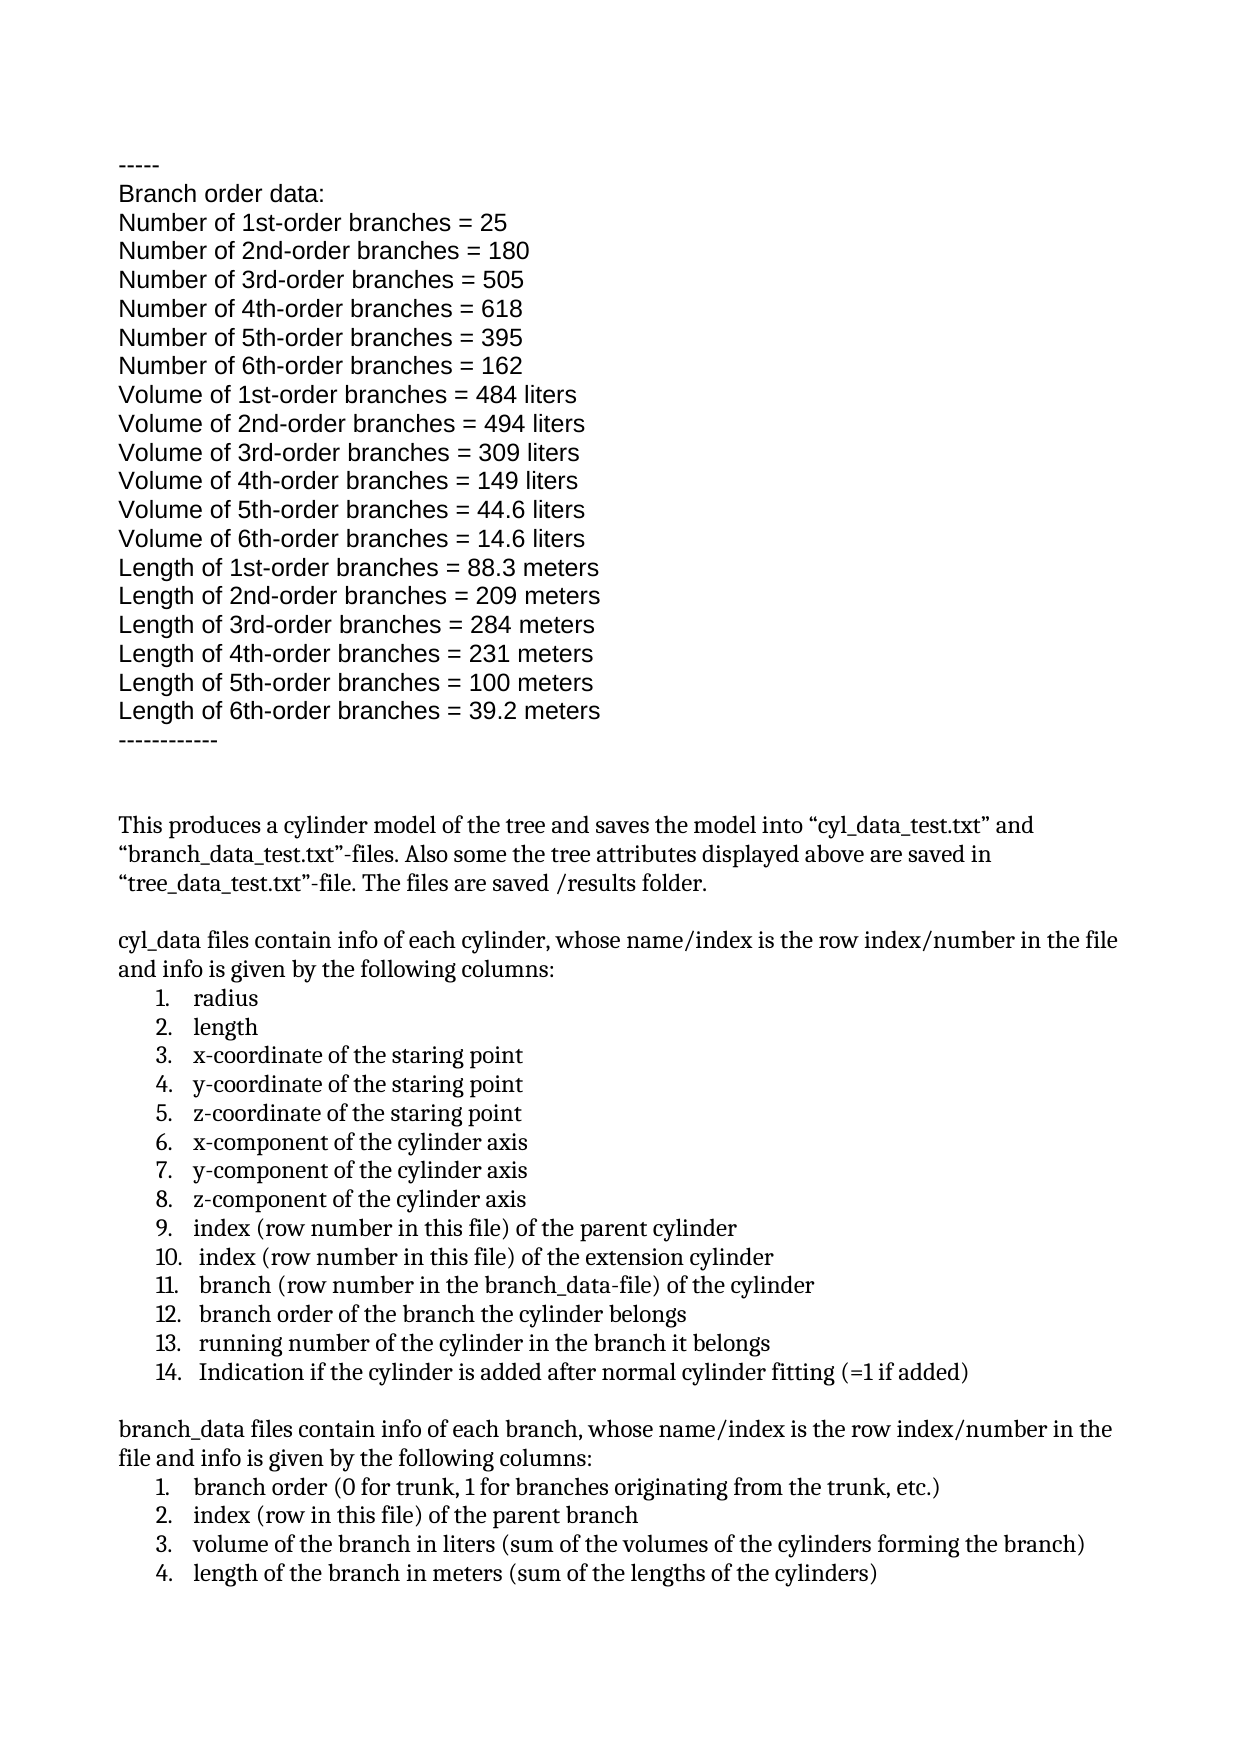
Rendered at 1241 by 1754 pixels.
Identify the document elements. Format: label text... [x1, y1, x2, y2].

list branch order of the branch the cylinder belongs [156, 1300, 1122, 1329]
text Volume of 4th-order branches = 149 liters [118, 466, 1122, 495]
list running number of the cylinder in the branch it belongs [156, 1329, 1122, 1357]
text Number of 2nd-order branches = 180 [118, 236, 1122, 265]
text Volume of 6th-order branches = 14.6 liters [118, 524, 1122, 552]
text Volume of 1st-order branches = 484 liters [118, 380, 1122, 409]
list z-component of the cylinder axis [156, 1185, 1122, 1214]
list index (row number in this file) of the extension cylinder [156, 1242, 1122, 1271]
text Length of 6th-order branches = 39.2 meters [118, 696, 1122, 725]
list y-coordinate of the staring point [156, 1070, 1122, 1099]
text Length of 4th-order branches = 231 meters [118, 639, 1122, 667]
list x-component of the cylinder axis [156, 1127, 1122, 1156]
text Number of 3rd-order branches = 505 [118, 265, 1122, 294]
text branch_data files contain info of each branch, whose name/index is the row index/number in the file and info is given by the following columns: [118, 1415, 1122, 1472]
text Volume of 3rd-order branches = 309 liters [118, 437, 1122, 466]
list index (row number in this file) of the parent cylinder [156, 1214, 1122, 1242]
text Length of 5th-order branches = 100 meters [118, 667, 1122, 696]
text cyl_data files contain info of each cylinder, whose name/index is the row index/number in the file and info is given by the following columns: [118, 926, 1122, 984]
text Number of 4th-order branches = 618 [118, 294, 1122, 322]
text Number of 5th-order branches = 395 [118, 322, 1122, 351]
list Indication if the cylinder is added after normal cylinder fitting (=1 if added) [156, 1357, 1122, 1386]
list length [156, 1012, 1122, 1041]
list radius [156, 984, 1122, 1012]
text Volume of 5th-order branches = 44.6 liters [118, 495, 1122, 524]
list volume of the branch in liters (sum of the volumes of the cylinders forming the branch) [156, 1530, 1122, 1559]
list y-component of the cylinder axis [156, 1156, 1122, 1185]
list index (row in this file) of the parent branch [156, 1501, 1122, 1530]
text Branch order data: [118, 179, 1122, 207]
list length of the branch in meters (sum of the lengths of the cylinders) [156, 1559, 1122, 1587]
list z-coordinate of the staring point [156, 1099, 1122, 1127]
text Number of 6th-order branches = 162 [118, 351, 1122, 380]
list branch order (0 for trunk, 1 for branches originating from the trunk, etc.) [156, 1472, 1122, 1501]
list branch (row number in the branch_data-file) of the cylinder [156, 1271, 1122, 1300]
text ----- [118, 150, 1122, 179]
text Volume of 2nd-order branches = 494 liters [118, 409, 1122, 437]
text Number of 1st-order branches = 25 [118, 207, 1122, 236]
text Length of 2nd-order branches = 209 meters [118, 581, 1122, 610]
text Length of 3rd-order branches = 284 meters [118, 610, 1122, 639]
text Length of 1st-order branches = 88.3 meters [118, 552, 1122, 581]
list x-coordinate of the staring point [156, 1041, 1122, 1070]
text ------------ [118, 725, 1122, 754]
text This produces a cylinder model of the tree and saves the model into “cyl_data_test.txt” and “branch_data_test.txt”-files. Also some the tree attributes displayed above are saved in “tree_data_test.txt”-file. The files are saved /results folder. [118, 811, 1122, 897]
